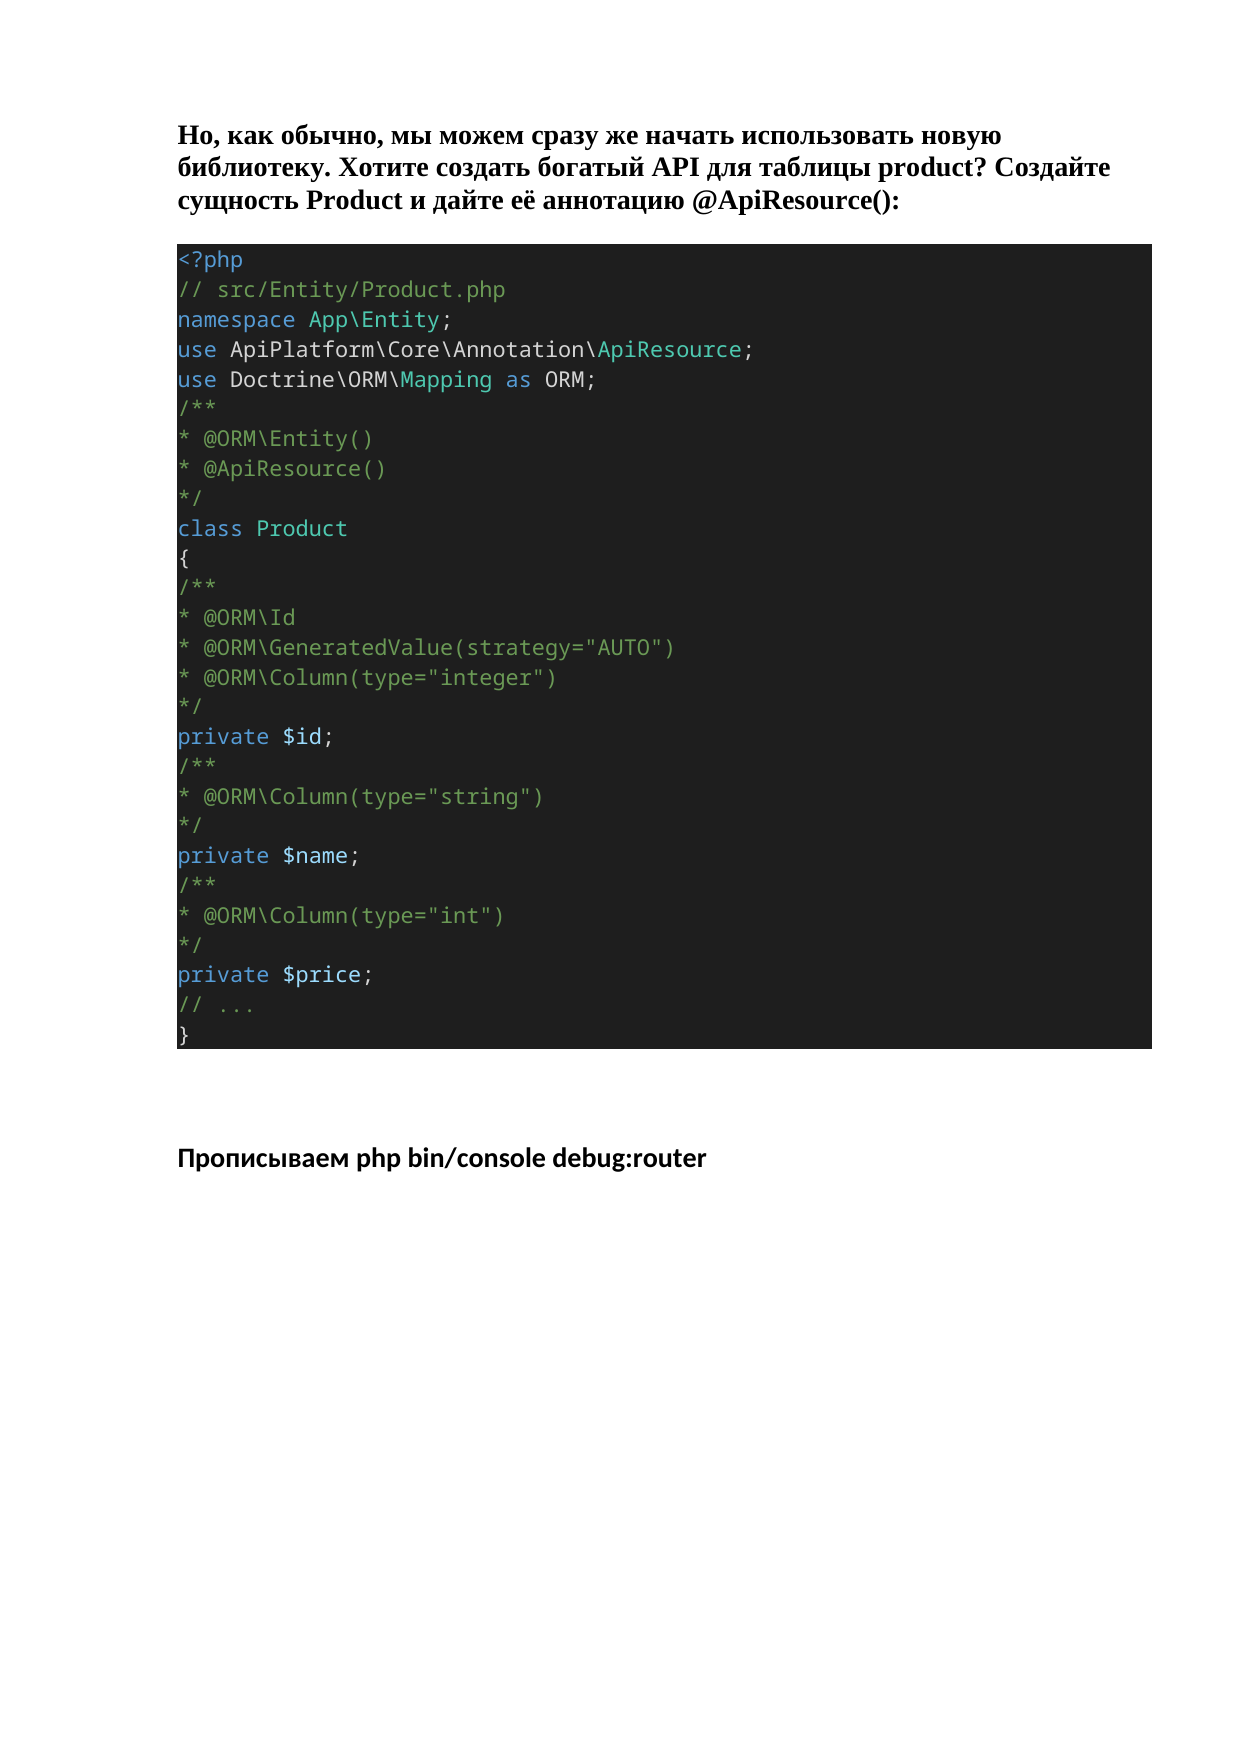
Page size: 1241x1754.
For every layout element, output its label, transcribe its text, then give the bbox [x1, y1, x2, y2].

text Прописываем php bin/console debug:router [177, 1139, 1152, 1174]
text */ [177, 483, 1152, 513]
text /** [177, 870, 1152, 900]
text // src/Entity/Product.php [177, 274, 1152, 304]
text <?php [177, 244, 1152, 274]
text class Product [177, 513, 1152, 542]
text namespace App\Entity; [177, 304, 1152, 334]
text } [177, 1019, 1152, 1049]
text private $id; [177, 721, 1152, 751]
text private $name; [177, 840, 1152, 870]
text Но, как обычно, мы можем сразу же начать использовать новую библиотеку. Хотите создать богатый API для таблицы product? Создайте сущность Product и дайте её аннотацию @ApiResource(): [177, 118, 1152, 215]
text * @ORM\Entity() [177, 423, 1152, 453]
text */ [177, 930, 1152, 959]
text * @ApiResource() [177, 453, 1152, 483]
text { [177, 542, 1152, 572]
text /** [177, 572, 1152, 602]
text * @ORM\Id [177, 602, 1152, 632]
text use Doctrine\ORM\Mapping as ORM; [177, 364, 1152, 393]
text private $price; [177, 959, 1152, 989]
text * @ORM\Column(type="int") [177, 900, 1152, 930]
text * @ORM\GeneratedValue(strategy="AUTO") [177, 632, 1152, 662]
text /** [177, 393, 1152, 423]
text // ... [177, 989, 1152, 1019]
text * @ORM\Column(type="string") [177, 781, 1152, 811]
text use ApiPlatform\Core\Annotation\ApiResource; [177, 334, 1152, 364]
text /** [177, 751, 1152, 781]
text */ [177, 811, 1152, 840]
text */ [177, 691, 1152, 721]
text * @ORM\Column(type="integer") [177, 662, 1152, 691]
